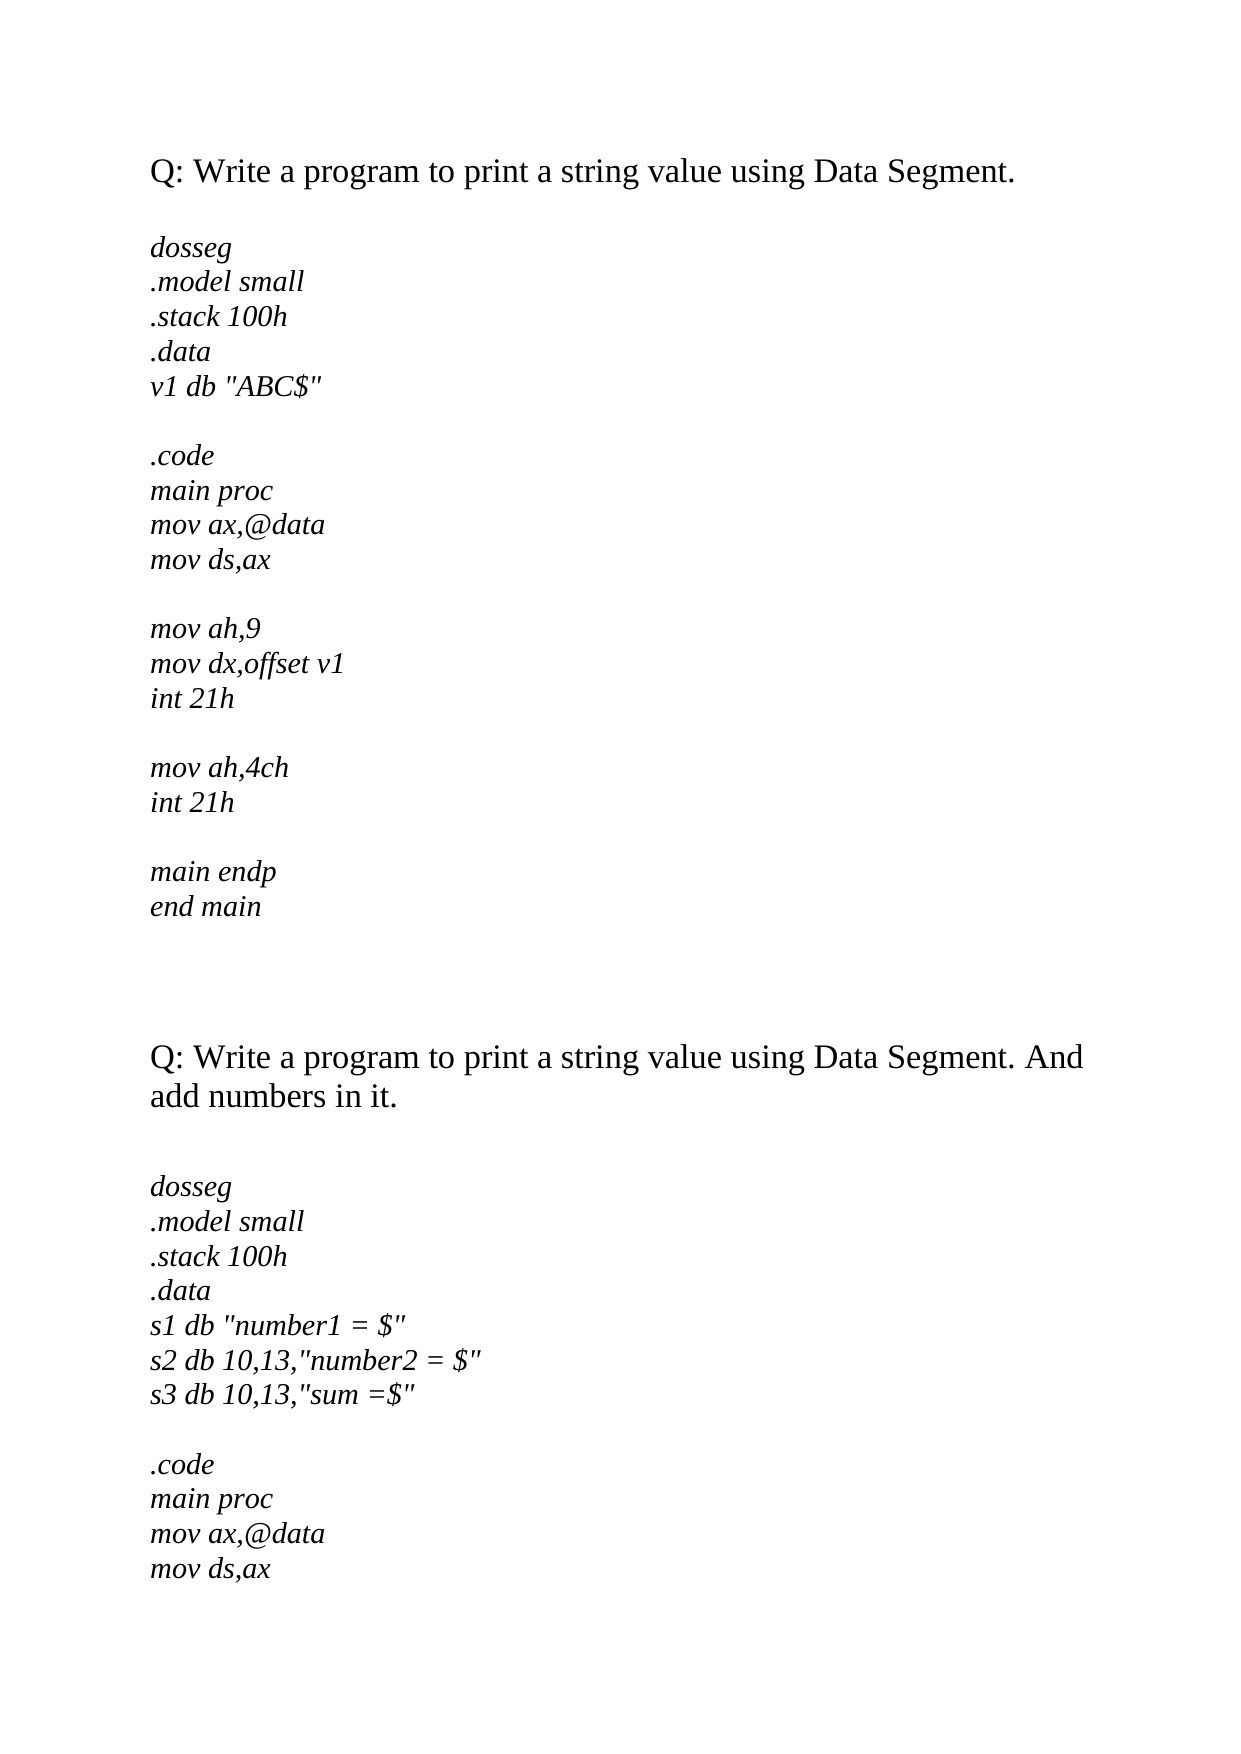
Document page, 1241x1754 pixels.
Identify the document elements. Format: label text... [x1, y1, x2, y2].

text .model small [150, 1203, 1090, 1238]
text .model small [150, 264, 1090, 298]
text int 21h [150, 784, 1090, 819]
text v1 db "ABC$" [150, 368, 1090, 402]
text Q: Write a program to print a string value using Data Segment. And add numbers in it. [150, 1036, 1090, 1115]
text .code [150, 1446, 1090, 1481]
text end main [150, 888, 1090, 923]
text mov ax,@data [150, 1515, 1090, 1550]
text s2 db 10,13,"number2 = $" [150, 1342, 1090, 1376]
text mov ah,4ch [150, 749, 1090, 784]
text Q: Write a program to print a string value using Data Segment. [150, 150, 1090, 189]
text .stack 100h [150, 298, 1090, 333]
text mov ax,@data [150, 506, 1090, 541]
text int 21h [150, 680, 1090, 714]
text .data [150, 1272, 1090, 1307]
text main endp [150, 853, 1090, 888]
text mov ds,ax [150, 1550, 1090, 1584]
text dosseg [150, 1168, 1090, 1203]
text mov dx,offset v1 [150, 645, 1090, 680]
text .data [150, 333, 1090, 368]
text .code [150, 437, 1090, 472]
text main proc [150, 1481, 1090, 1515]
text s3 db 10,13,"sum =$" [150, 1376, 1090, 1411]
text s1 db "number1 = $" [150, 1307, 1090, 1342]
text mov ds,ax [150, 541, 1090, 576]
text main proc [150, 472, 1090, 506]
text .stack 100h [150, 1238, 1090, 1272]
text dosseg [150, 229, 1090, 264]
text mov ah,9 [150, 611, 1090, 645]
